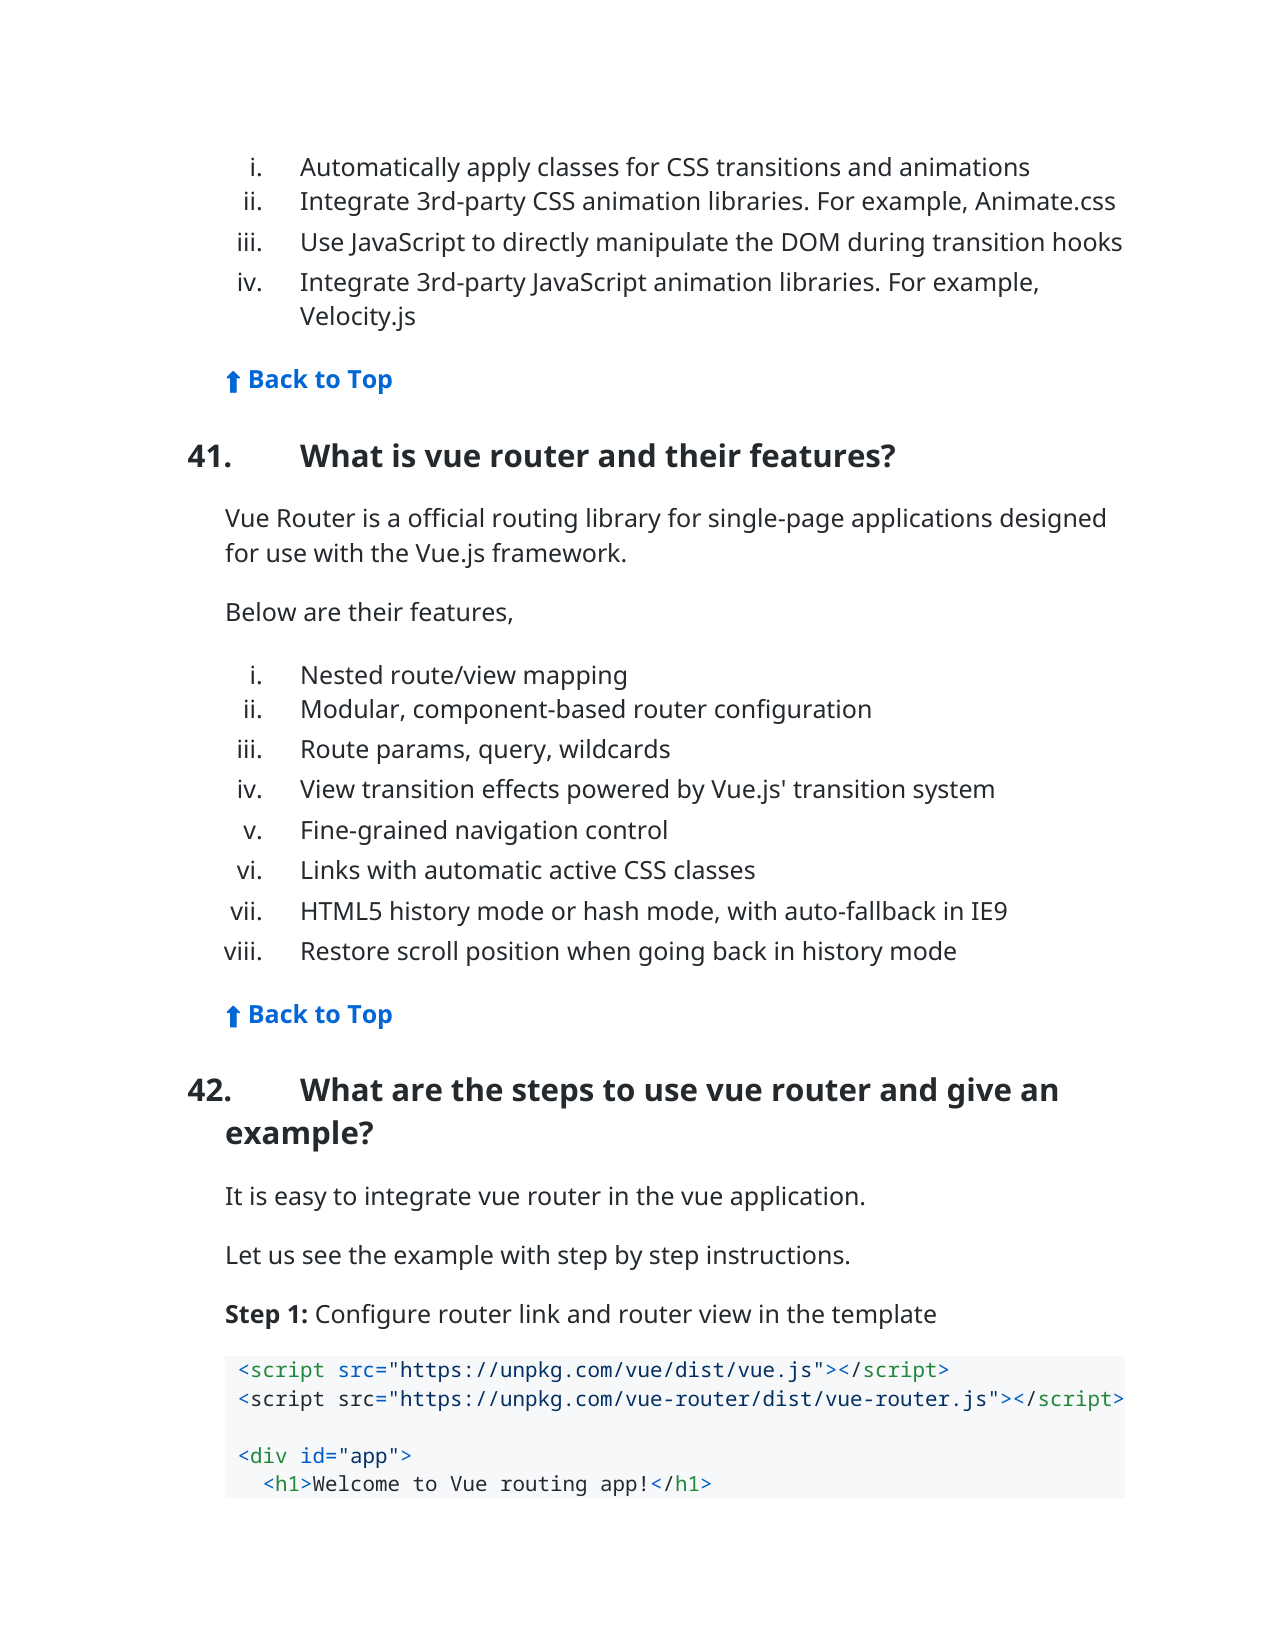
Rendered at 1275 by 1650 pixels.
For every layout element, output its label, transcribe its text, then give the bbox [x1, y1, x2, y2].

list HTML5 history mode or hash mode, with auto-fallback in IE9 [262, 893, 1125, 927]
list Use JavaScript to directly manipulate the DOM during transition hooks [262, 224, 1125, 258]
list View transition effects powered by Vue.js' transition system [262, 772, 1125, 806]
text Step 1: Configure router link and router view in the template [225, 1297, 1125, 1331]
text Vue Router is a official routing library for single-page applications designed for use with the Vue.js framework. [225, 501, 1125, 569]
text Let us see the example with step by step instructions. [225, 1237, 1125, 1272]
list Route params, query, wildcards [262, 732, 1125, 766]
text <h1>Welcome to Vue routing app!</h1> [225, 1469, 1125, 1498]
list Modular, component-based router configuration [262, 692, 1125, 726]
list Fine-grained navigation control [262, 812, 1125, 847]
list Automatically apply classes for CSS transitions and animations [262, 150, 1125, 184]
list Links with automatic active CSS classes [262, 853, 1125, 887]
list Restore scroll position when going back in history mode [262, 933, 1125, 967]
list What are the steps to use vue router and give an example? [187, 1068, 1125, 1153]
list Integrate 3rd-party CSS animation libraries. For example, Animate.css [262, 184, 1125, 218]
text ⬆ Back to Top [225, 362, 1125, 396]
text ⬆ Back to Top [225, 997, 1125, 1031]
list Integrate 3rd-party JavaScript animation libraries. For example, Velocity.js [262, 265, 1125, 333]
text <script src="https://unpkg.com/vue-router/dist/vue-router.js"></script> [225, 1384, 1125, 1412]
text It is easy to integrate vue router in the vue application. [225, 1178, 1125, 1212]
text <script src="https://unpkg.com/vue/dist/vue.js"></script> [225, 1356, 1125, 1384]
list What is vue router and their features? [187, 433, 1125, 476]
list Nested route/view mapping [262, 657, 1125, 692]
text <div id="app"> [225, 1441, 1125, 1469]
text Below are their features, [225, 594, 1125, 628]
